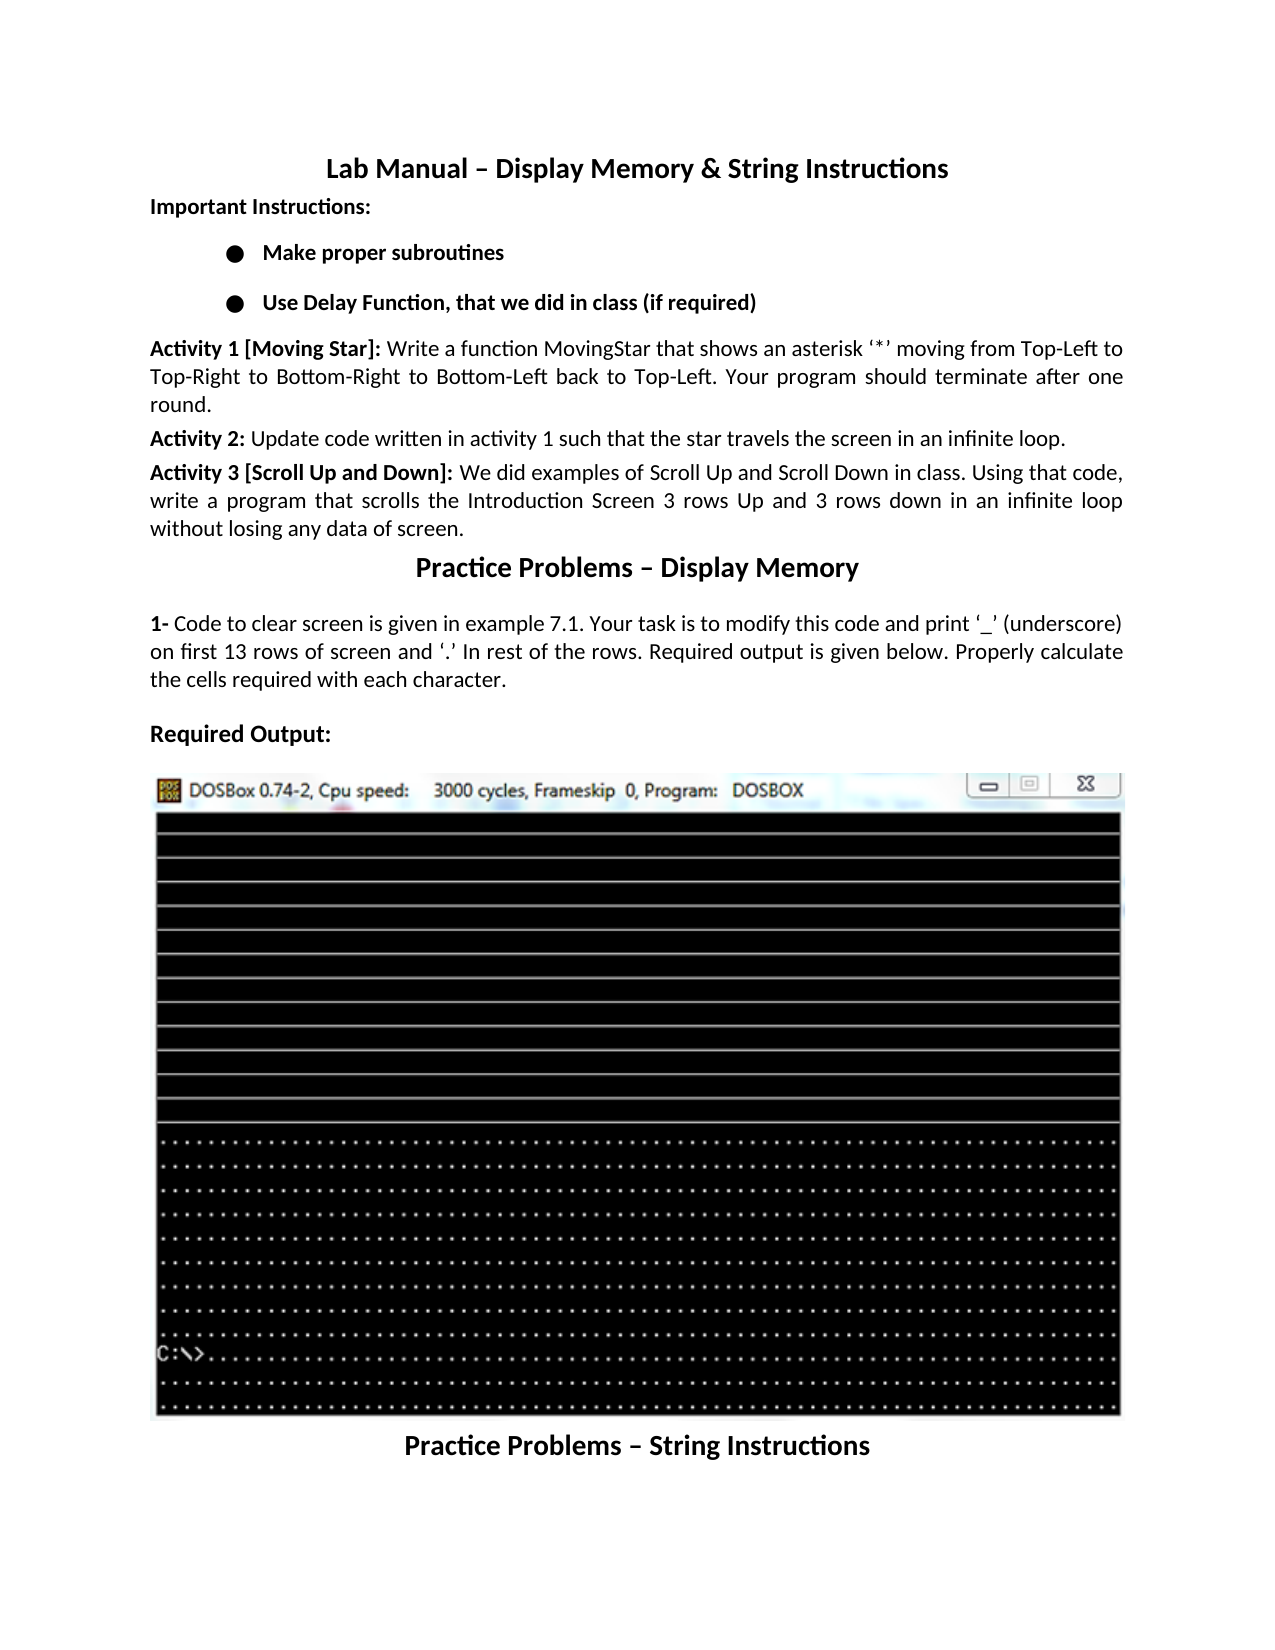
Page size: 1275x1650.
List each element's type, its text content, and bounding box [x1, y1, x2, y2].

text Important Instructions: [150, 192, 1125, 220]
text Practice Problems – String Instructions [150, 1427, 1125, 1463]
text Required Output: [150, 718, 1125, 749]
list Make proper subroutines [225, 226, 1125, 273]
text 1- Code to clear screen is given in example 7.1. Your task is to modify this code and print ‘_’ (underscore) on first 13 rows of screen and ‘.’ In rest of the rows. Required output is given below. Properly calculate the cells required with each character. [150, 609, 1125, 693]
picture [150, 773, 1125, 1421]
list Use Delay Function, that we did in class (if required) [225, 277, 1125, 324]
text Activity 1 [Moving Star]: Write a function MovingStar that shows an asterisk ‘*’ moving from Top-Left to Top-Right to Bottom-Right to Bottom-Left back to Top-Left. Your program should terminate after one round. [150, 334, 1125, 418]
text Activity 3 [Scroll Up and Down]: We did examples of Scroll Up and Scroll Down in class. Using that code, write a program that scrolls the Introduction Screen 3 rows Up and 3 rows down in an infinite loop without losing any data of screen. [150, 458, 1125, 542]
text Lab Manual – Display Memory & String Instructions [150, 150, 1125, 186]
text Activity 2: Update code written in activity 1 such that the star travels the screen in an infinite loop. [150, 424, 1125, 452]
text Practice Problems – Display Memory [150, 549, 1125, 584]
